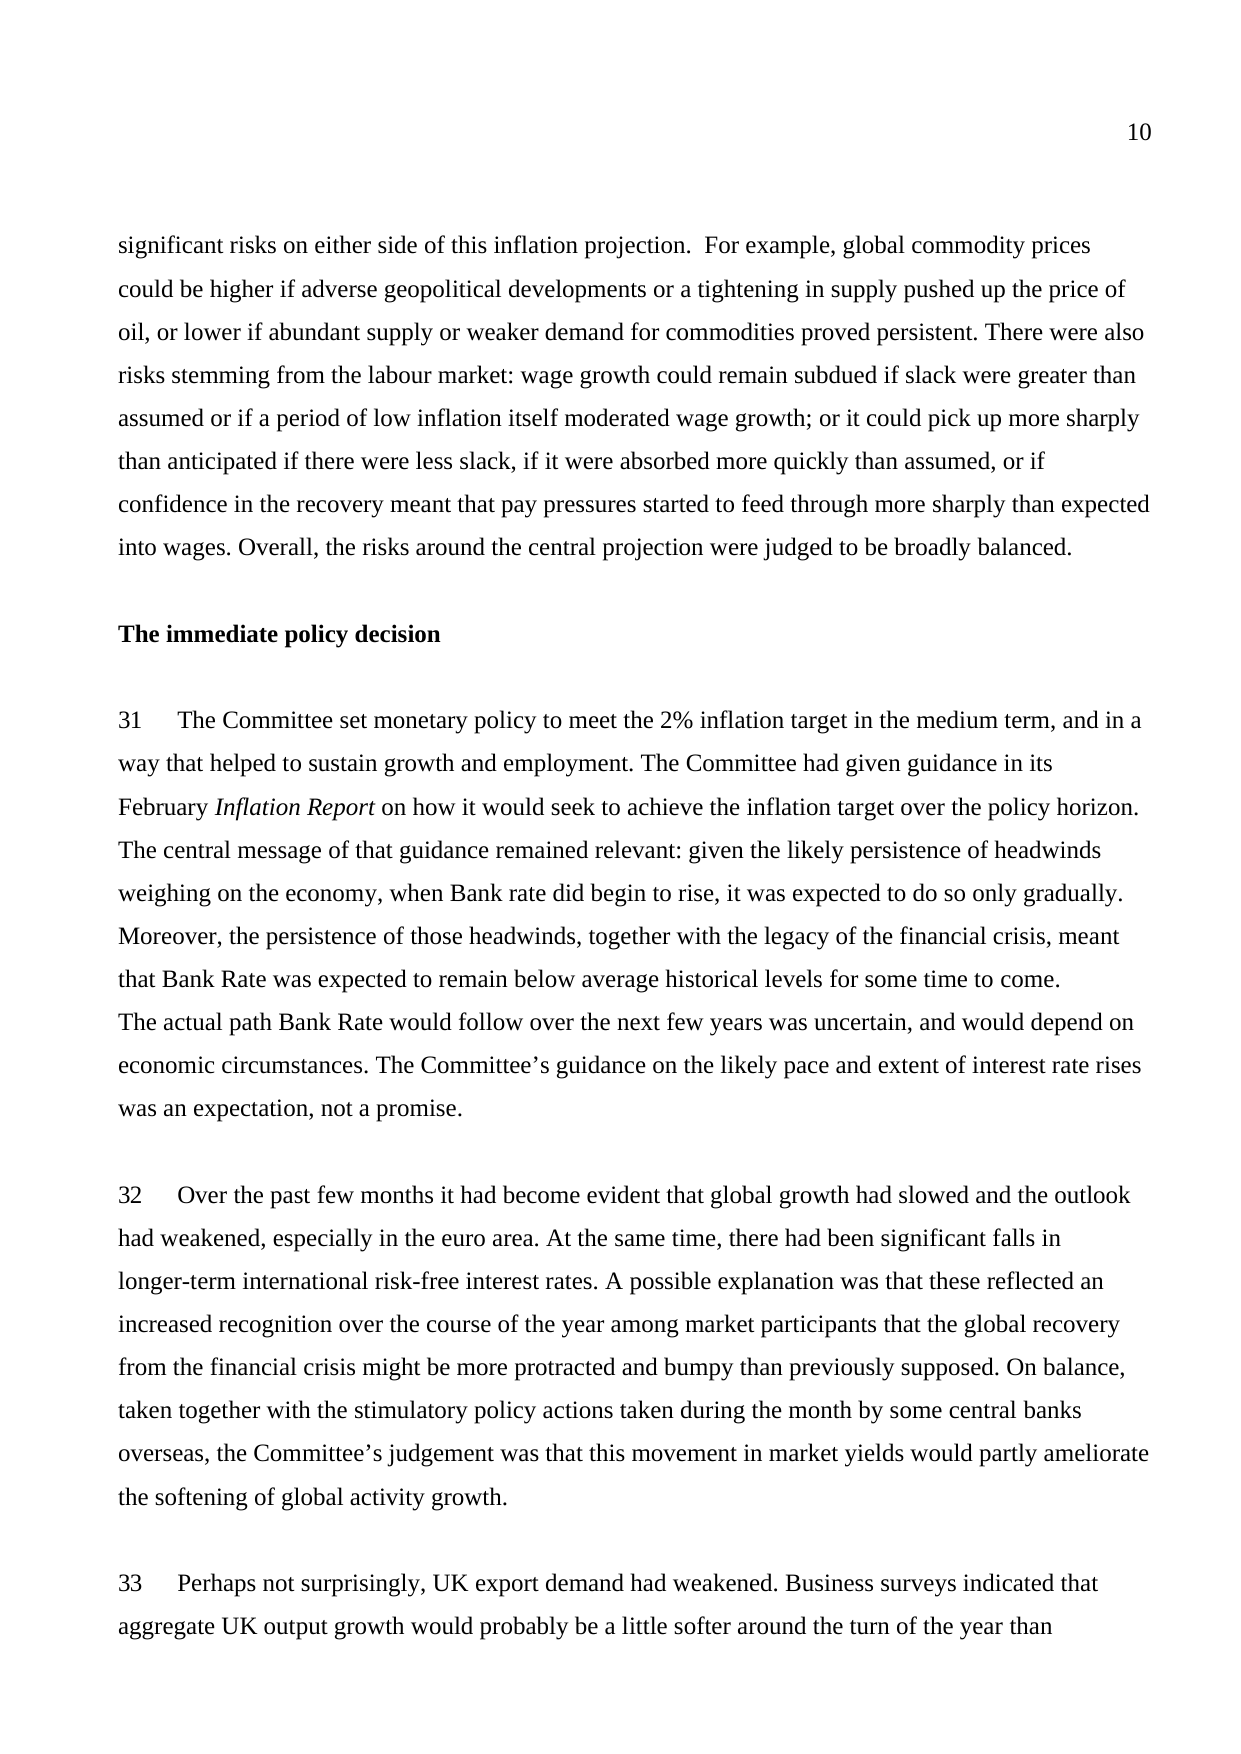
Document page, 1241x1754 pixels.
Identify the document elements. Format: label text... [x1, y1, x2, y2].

text The actual path Bank Rate would follow over the next few years was uncertain, and would depend on economic circumstances. The Committee’s guidance on the likely pace and extent of interest rate rises was an expectation, not a promise. [118, 1007, 1163, 1122]
list Over the past few months it had become evident that global growth had slowed and the outlook had weakened, especially in the euro area. At the same time, there had been significant falls in longer-term international risk-free interest rates. A possible explanation was that these reflected an increased recognition over the course of the year among market participants that the global recovery from the financial crisis might be more protracted and bumpy than previously supposed. On balance, taken together with the stimulatory policy actions taken during the month by some central banks [118, 1180, 1133, 1424]
list The Committee set monetary policy to meet the 2% inflation target in the medium term, and in a way that helped to sustain growth and employment. The Committee had given guidance in its February Inflation Report on how it would seek to achieve the inflation target over the policy horizon. The central message of that guidance remained relevant: given the likely persistence of headwinds weighing on the economy, when Bank rate did begin to rise, it was expected to do so only gradually. Moreover, the persistence of those headwinds, together with the legacy of the financial crisis, meant that Bank Rate was expected to remain below average historical levels for some time to come. [118, 705, 1142, 993]
list Perhaps not surprisingly, UK export demand had weakened. Business surveys indicated that aggregate UK output growth would probably be a little softer around the turn of the year than [118, 1568, 1105, 1640]
subtitle The immediate policy decision [118, 619, 1163, 648]
text overseas, the Committee’s judgement was that this movement in market yields would partly ameliorate the softening of global activity growth. [118, 1438, 1151, 1510]
text significant risks on either side of this inflation projection. For example, global commodity prices could be higher if adverse geopolitical developments or a tightening in supply pushed up the price of oil, or lower if abundant supply or weaker demand for commodities proved persistent. There were also risks stemming from the labour market: wage growth could remain subdued if slack were greater than assumed or if a period of low inflation itself moderated wage growth; or it could pick up more sharply than anticipated if there were less slack, if it were absorbed more quickly than assumed, or if confidence in the recovery meant that pay pressures started to feed through more sharply than expected into wages. Overall, the risks around the central projection were judged to be broadly balanced. [118, 231, 1151, 561]
